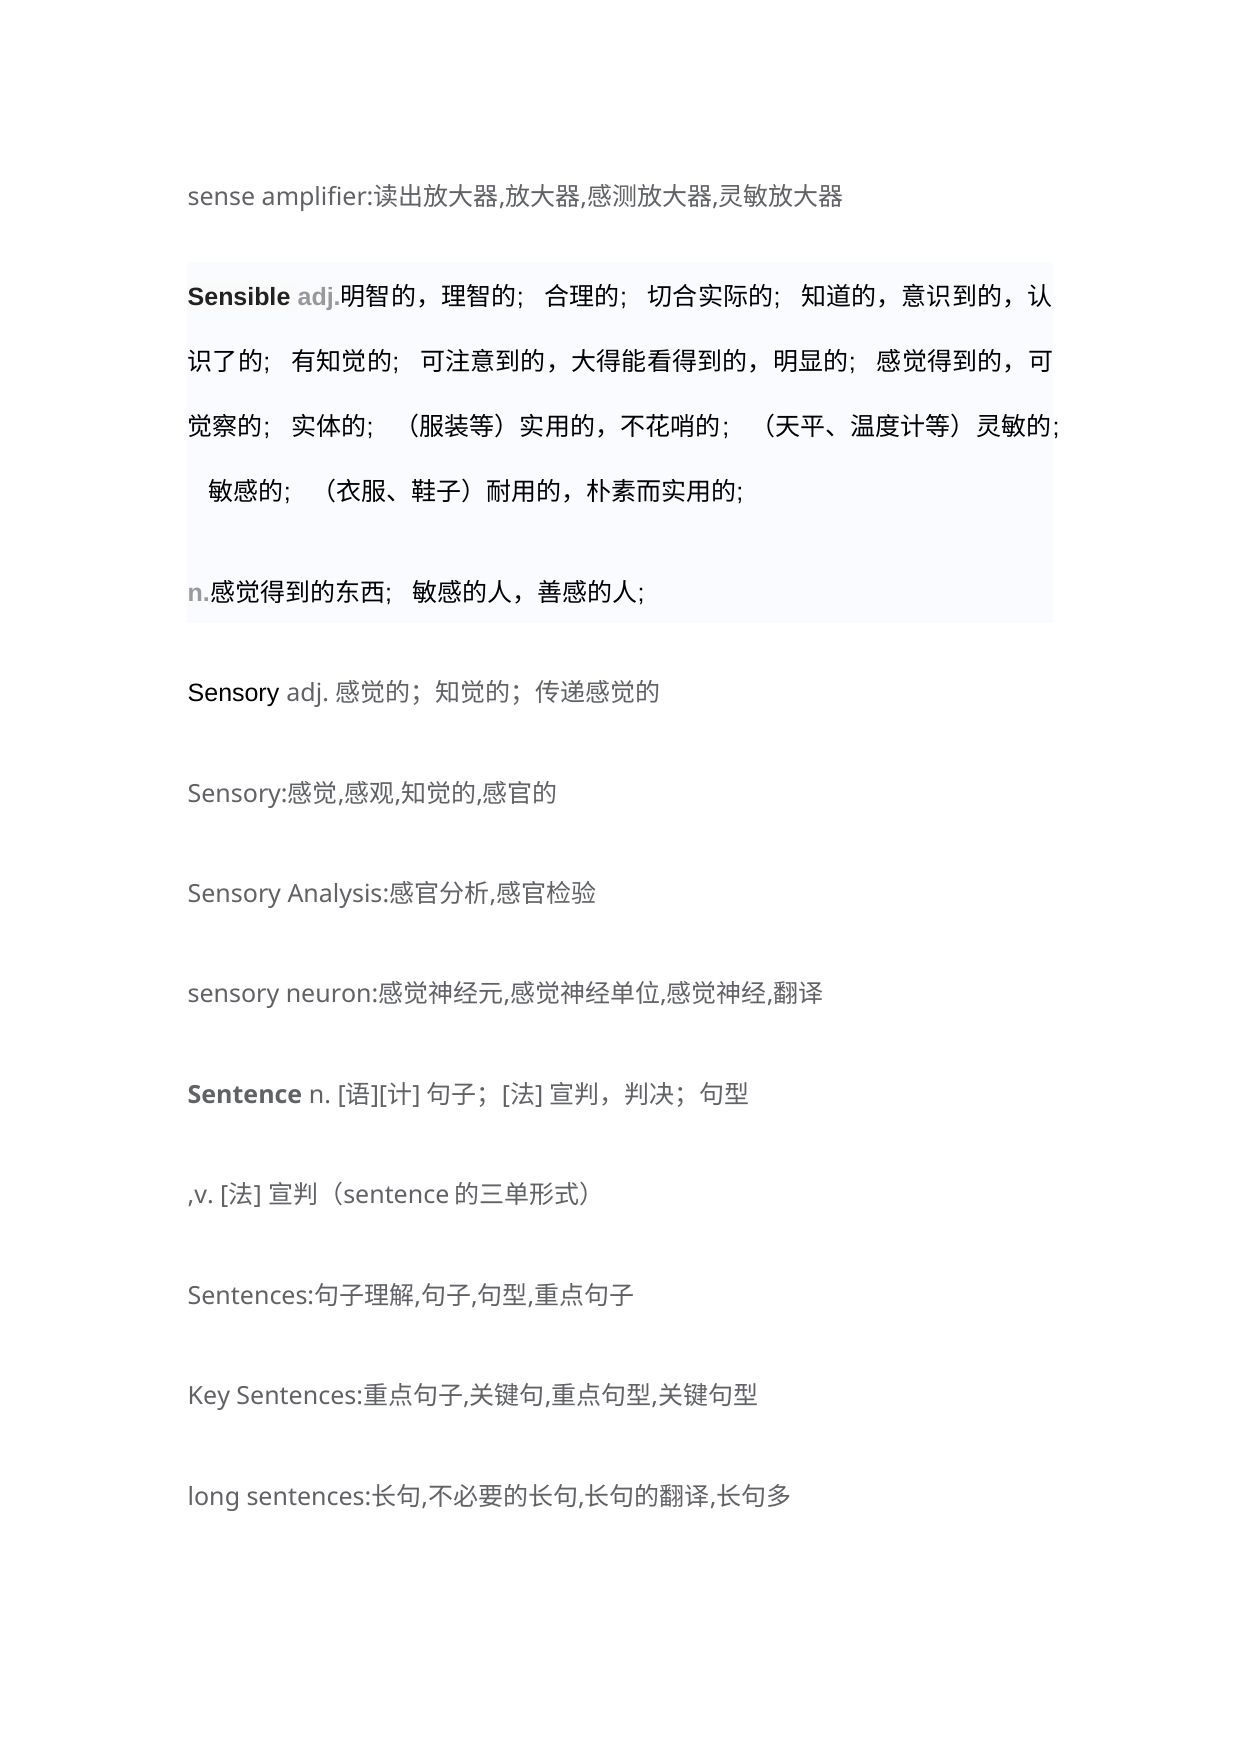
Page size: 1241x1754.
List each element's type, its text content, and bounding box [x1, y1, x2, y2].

text Sensory Analysis:感官分析,感官检验 [187, 859, 1053, 924]
text n.感觉得到的东西; 敏感的人，善感的人; [187, 558, 1053, 623]
text Sensory adj. 感觉的；知觉的；传递感觉的 [187, 658, 1053, 723]
text Sentences:句子理解,句子,句型,重点句子 [187, 1261, 1053, 1326]
text Key Sentences:重点句子,关键句,重点句型,关键句型 [187, 1361, 1053, 1426]
text long sentences:长句,不必要的长句,长句的翻译,长句多 [187, 1462, 1053, 1527]
text Sensory:感觉,感观,知觉的,感官的 [187, 759, 1053, 824]
text ,v. [法] 宣判（sentence的三单形式） [187, 1160, 1053, 1225]
text sensory neuron:感觉神经元,感觉神经单位,感觉神经,翻译 [187, 959, 1053, 1024]
text sense amplifier:读出放大器,放大器,感测放大器,灵敏放大器 [187, 162, 1053, 227]
text Sensible adj.明智的，理智的; 合理的; 切合实际的; 知道的，意识到的，认识了的; 有知觉的; 可注意到的，大得能看得到的，明显的; 感觉得到的，可觉察的; 实体的; （服装等）实用的，不花哨的; （天平、温度计等）灵敏的; 敏感的; （衣服、鞋子）耐用的，朴素而实用的; [187, 262, 1053, 522]
text Sentence n. [语][计] 句子；[法] 宣判，判决；句型 [187, 1060, 1053, 1125]
